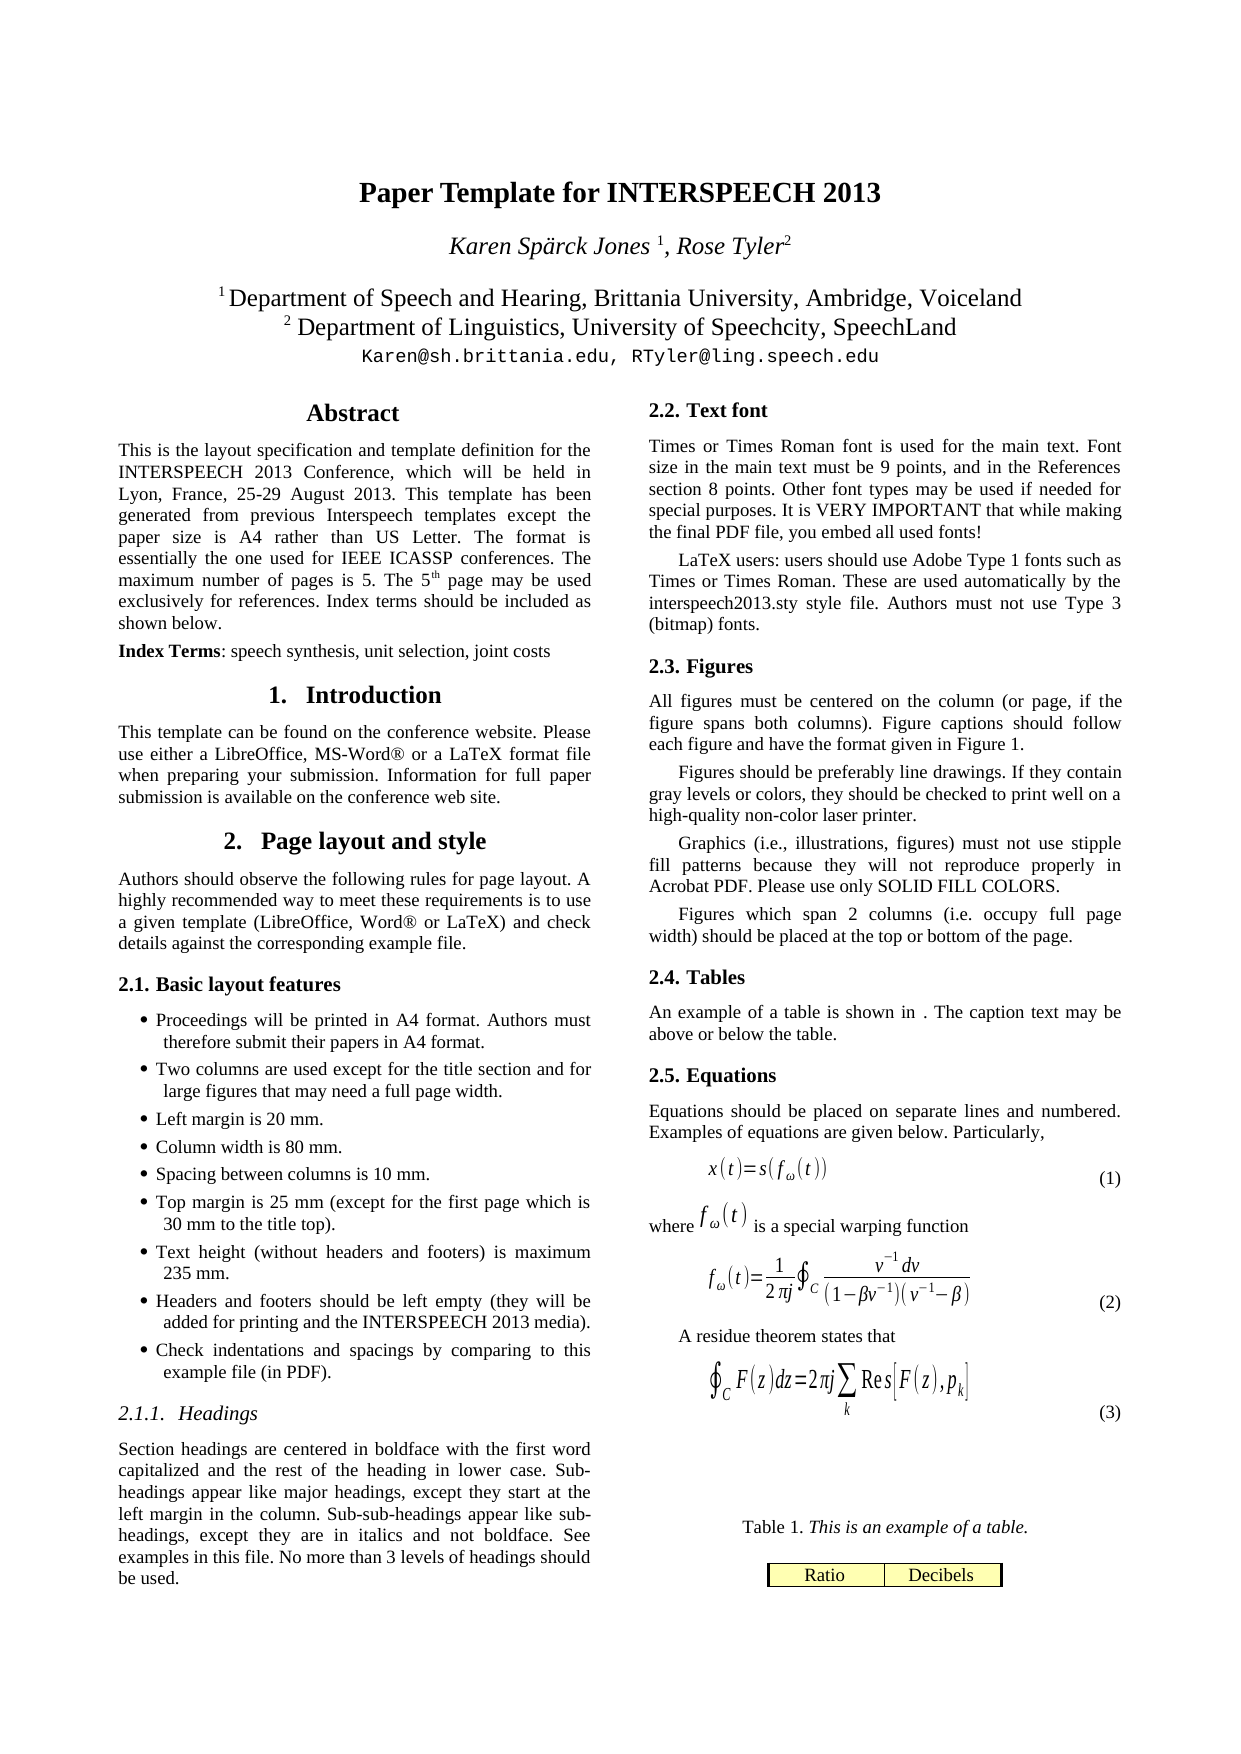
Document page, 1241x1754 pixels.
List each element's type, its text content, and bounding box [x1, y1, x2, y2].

subtitle Text font [648, 398, 1122, 422]
subtitle Tables [648, 965, 1122, 989]
text Table 1. This is an example of a table. [678, 1516, 1092, 1538]
text Index Terms: speech synthesis, unit selection, joint costs [118, 639, 592, 661]
table_header Ratio [770, 1564, 884, 1586]
subtitle Headings [118, 1401, 592, 1425]
text Karen Spärck Jones 1, Rose Tyler2 [118, 231, 1122, 260]
list Two columns are used except for the title section and for large figures that may need a full page width. [141, 1058, 592, 1101]
list Top margin is 25 mm (except for the first page which is 30 mm to the title top). [141, 1191, 592, 1234]
subtitle Figures [648, 654, 1122, 678]
list Column width is 80 mm. [141, 1136, 592, 1157]
text Times or Times Roman font is used for the main text. Font size in the main text must be 9 points, and in the References section 8 points. Other font types may be used if needed for special purposes. It is VERY IMPORTANT that while making the final PDF file, you embed all used fonts! [648, 434, 1122, 542]
text (2) [648, 1249, 1122, 1312]
list Proceedings will be printed in A4 format. Authors must therefore submit their papers in A4 format. [141, 1009, 592, 1052]
text Figures which span 2 columns (i.e. occupy full page width) should be placed at the top or bottom of the page. [648, 903, 1122, 946]
subtitle Equations [648, 1063, 1122, 1087]
subtitle Abstract [118, 398, 587, 427]
text where is a special warping function [648, 1201, 1122, 1236]
text Authors should observe the following rules for page layout. A highly recommended way to meet these requirements is to use a given template (LibreOffice, Word® or LaTeX) and check details against the corresponding example file. [118, 867, 592, 954]
table_header Decibels [885, 1564, 1000, 1586]
text Figures should be preferably line drawings. If they contain gray levels or colors, they should be checked to print well on a high-quality non-color laser printer. [648, 761, 1122, 826]
text (3) [648, 1359, 1122, 1423]
text LaTeX users: users should use Adobe Type 1 fonts such as Times or Times Roman. These are used automatically by the interspeech2013.sty style file. Authors must not use Type 3 (bitmap) fonts. [648, 549, 1122, 635]
text This template can be found on the conference website. Please use either a LibreOffice, MS-Word® or a LaTeX format file when preparing your submission. Information for full paper submission is available on the conference web site. [118, 721, 592, 807]
text Karen@sh.brittania.edu, RTyler@ling.speech.edu [118, 347, 1122, 368]
list Text height (without headers and footers) is maximum 235 mm. [141, 1241, 592, 1284]
text 1 Department of Speech and Hearing, Brittania University, Ambridge, Voiceland [118, 283, 1122, 312]
text Equations should be placed on separate lines and numbered. Examples of equations are given below. Particularly, [648, 1100, 1122, 1143]
subtitle Basic layout features [118, 972, 592, 996]
text This is the layout specification and template definition for the INTERSPEECH 2013 Conference, which will be held in Lyon, France, 25-29 August 2013. This template has been generated from previous Interspeech templates except the paper size is A4 rather than US Letter. The format is essentially the one used for IEEE ICASSP conferences. The maximum number of pages is 5. The 5th page may be used exclusively for references. Index terms should be included as shown below. [118, 439, 592, 633]
text A residue theorem states that [648, 1324, 1122, 1346]
text Graphics (i.e., illustrations, figures) must not use stipple fill patterns because they will not reproduce properly in Acrobat PDF. Please use only SOLID FILL COLORS. [648, 832, 1122, 897]
list Headers and footers should be left empty (they will be added for printing and the INTERSPEECH 2013 media). [141, 1290, 592, 1333]
subtitle Page layout and style [118, 826, 592, 855]
list Left margin is 20 mm. [141, 1108, 592, 1129]
list Check indentations and spacings by comparing to this example file (in PDF). [141, 1339, 592, 1382]
text Section headings are centered in boldface with the first word capitalized and the rest of the heading in lower case. Sub- headings appear like major headings, except they start at the left margin in the column. Sub-sub-headings appear like sub-headings, except they are in italics and not boldface. See examples in this file. No more than 3 levels of headings should be used. [118, 1438, 592, 1589]
text All figures must be centered on the column (or page, if the figure spans both columns). Figure captions should follow each figure and have the format given in Figure 1. [648, 690, 1122, 755]
subtitle Introduction [118, 680, 592, 709]
text 2 Department of Linguistics, University of Speechcity, SpeechLand [118, 312, 1122, 341]
title Paper Template for INTERSPEECH 2013 [118, 175, 1122, 208]
text (1) [648, 1156, 1122, 1188]
text An example of a table is shown in Table 1. The caption text may be above or below the table. [648, 1001, 1122, 1044]
list Spacing between columns is 10 mm. [141, 1163, 592, 1185]
